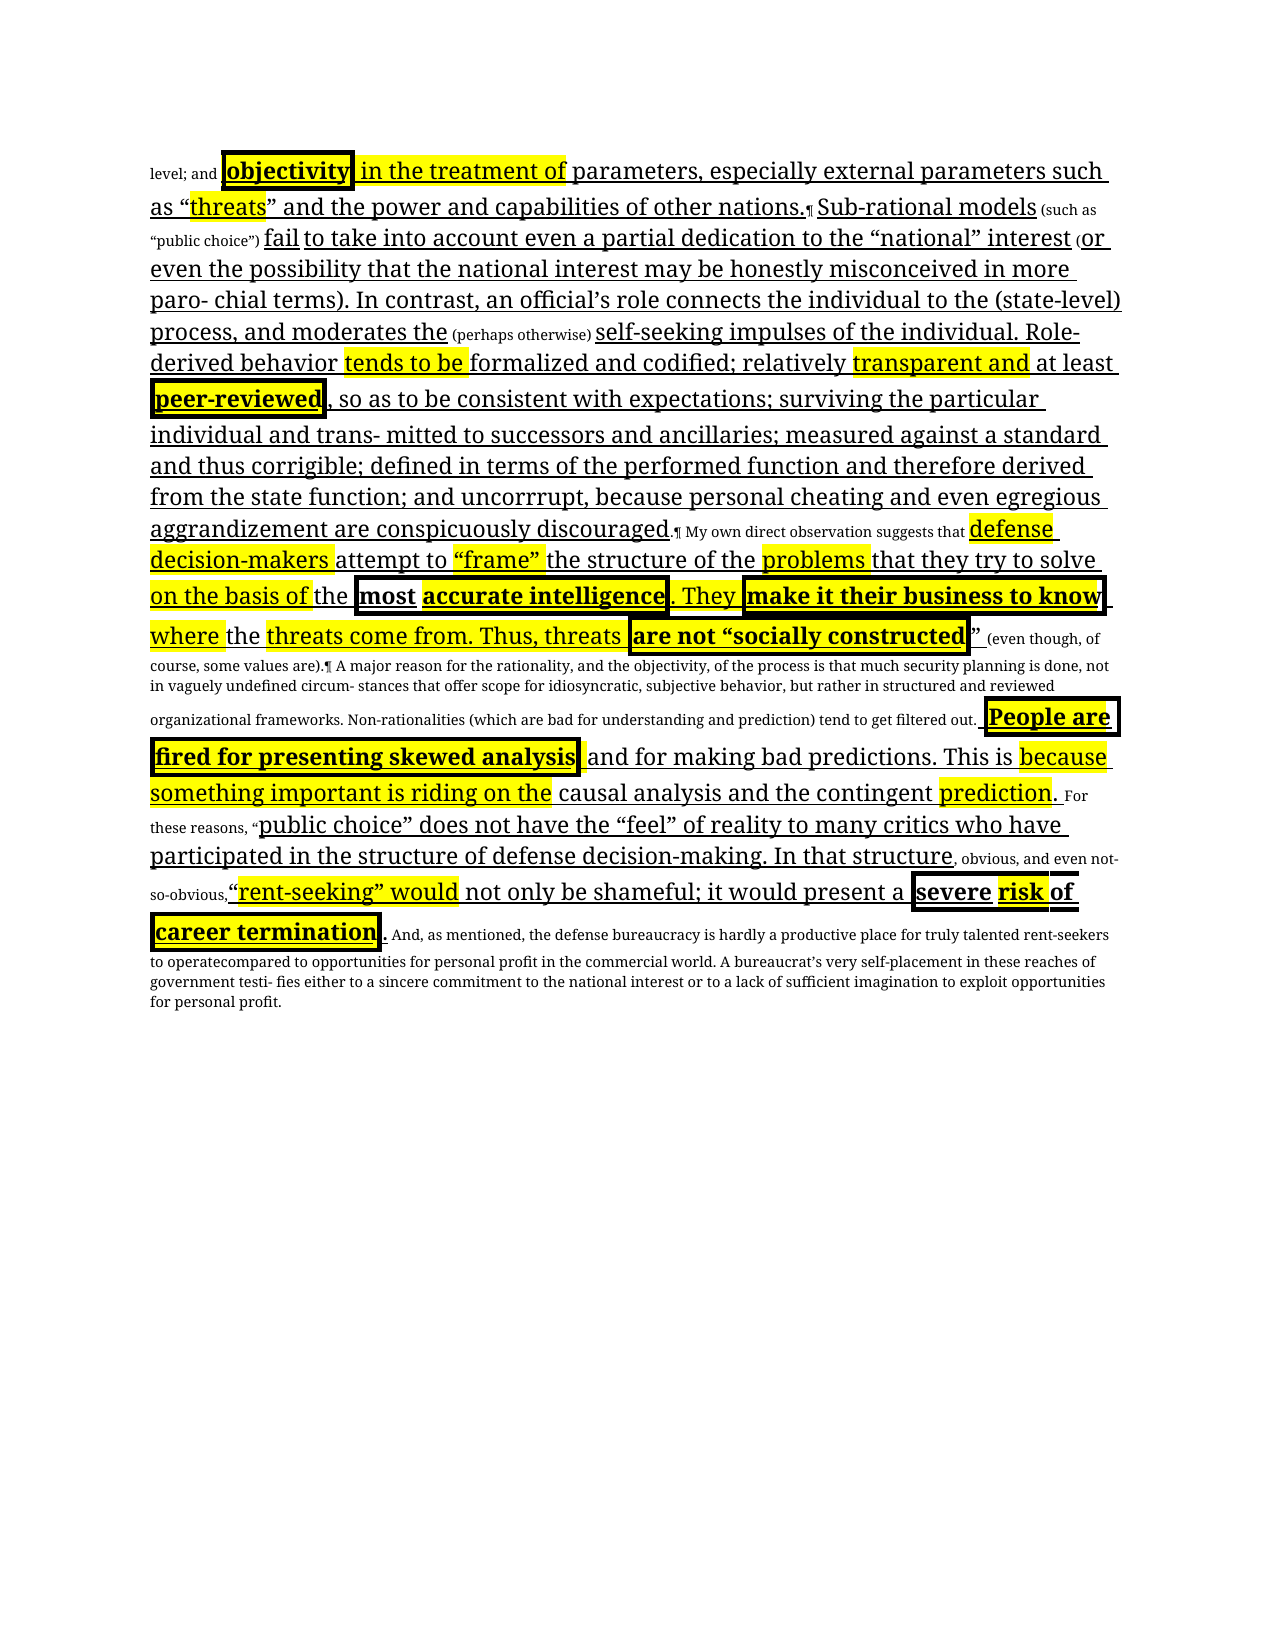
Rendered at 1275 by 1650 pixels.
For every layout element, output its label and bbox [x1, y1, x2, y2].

text [150, 150, 1125, 1012]
